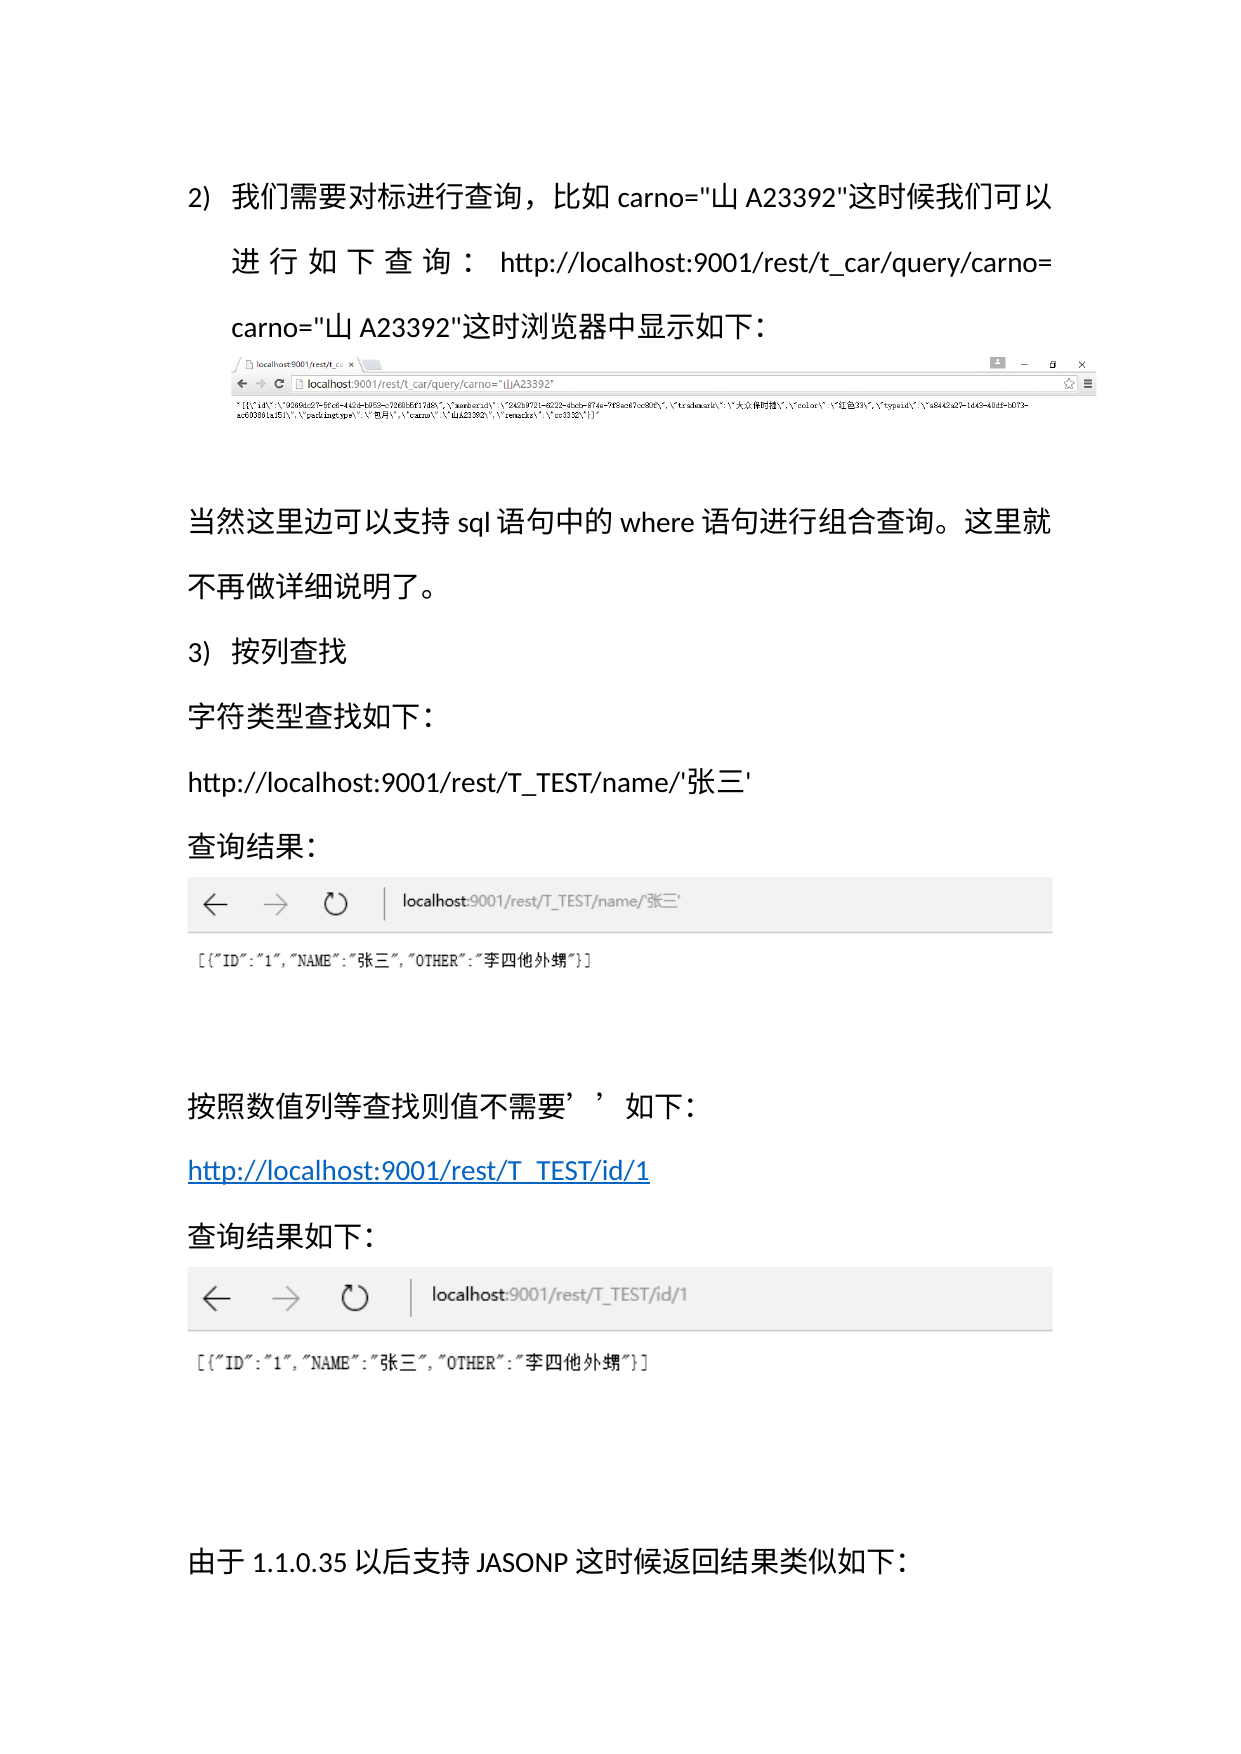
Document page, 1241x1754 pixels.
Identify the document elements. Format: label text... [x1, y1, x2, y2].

text http://localhost:9001/rest/T_TEST/id/1 [187, 1137, 1053, 1202]
text http://localhost:9001/rest/T_TEST/name/'张三' [187, 747, 1053, 812]
picture [187, 877, 1053, 1063]
text 字符类型查找如下： [187, 682, 1053, 747]
text 由于1.1.0.35以后支持JASONP 这时候返回结果类似如下： [187, 1527, 1053, 1592]
text 查询结果： [187, 812, 1053, 877]
list 按列查找 [187, 617, 1053, 682]
text 按照数值列等查找则值不需要’’如下： [187, 1072, 1053, 1137]
list 我们需要对标进行查询，比如carno="山A23392"这时候我们可以进行如下查询：http://localhost:9001/rest/t_car/query/carno= carno="山A23392"这时浏览器中显示如下： [187, 162, 1053, 357]
picture [187, 1267, 1053, 1505]
text 当然这里边可以支持sql语句中的where语句进行组合查询。这里就不再做详细说明了。 [187, 487, 1053, 617]
picture [231, 357, 1097, 465]
text 查询结果如下： [187, 1202, 1053, 1267]
